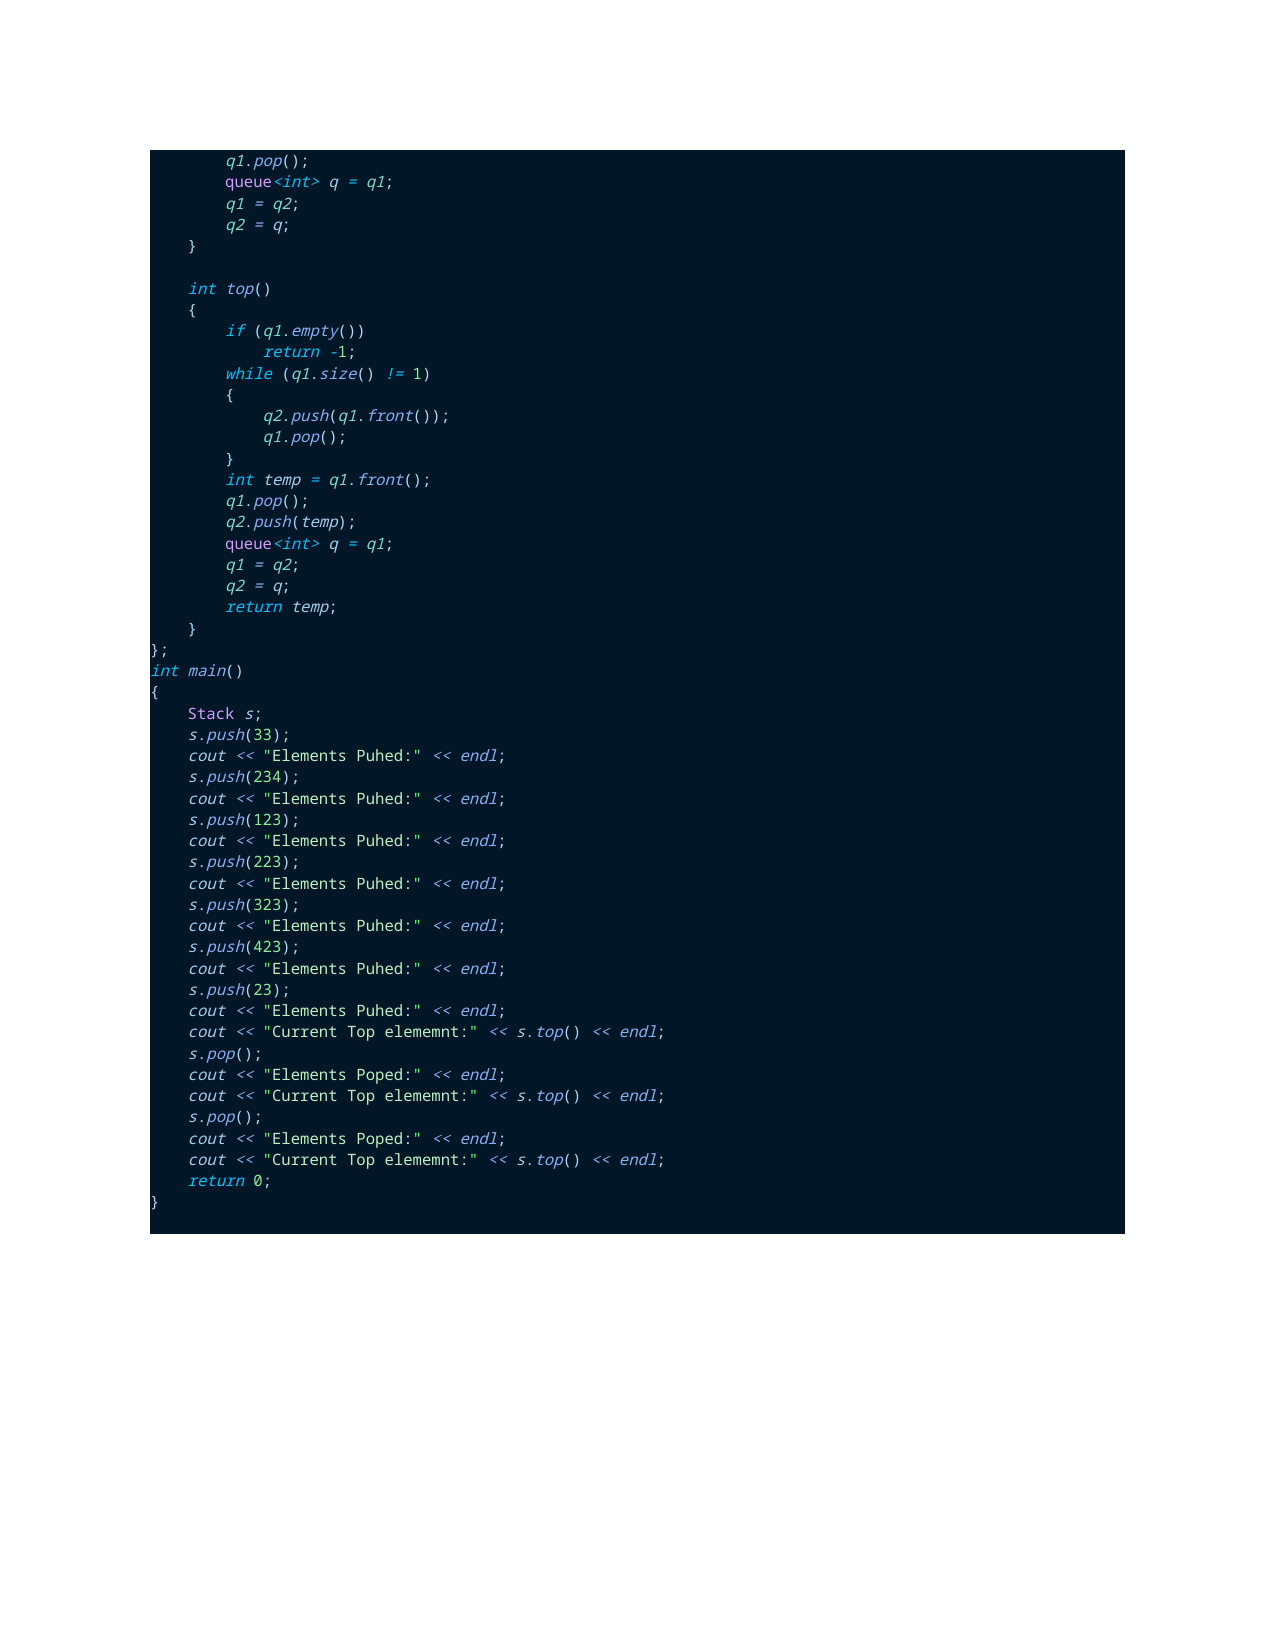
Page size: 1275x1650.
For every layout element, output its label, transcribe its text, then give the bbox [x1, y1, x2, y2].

text while (q1.size() != 1) [150, 362, 1125, 384]
text q1.pop(); [150, 426, 1125, 447]
text } [150, 1191, 1125, 1212]
text { [150, 384, 1125, 405]
text cout << "Elements Puhed:" << endl; [150, 957, 1125, 979]
text cout << "Elements Poped:" << endl; [150, 1127, 1125, 1149]
text s.push(223); [150, 851, 1125, 872]
text cout << "Elements Poped:" << endl; [150, 1064, 1125, 1085]
text } [150, 235, 1125, 256]
text q2 = q; [150, 214, 1125, 235]
text cout << "Current Top elememnt:" << s.top() << endl; [150, 1021, 1125, 1042]
text } [150, 617, 1125, 639]
text queue<int> q = q1; [150, 532, 1125, 554]
text cout << "Elements Puhed:" << endl; [150, 830, 1125, 851]
text Stack s; [150, 702, 1125, 724]
text int top() [150, 277, 1125, 299]
text q1 = q2; [150, 192, 1125, 214]
text q2.push(temp); [150, 511, 1125, 532]
text s.pop(); [150, 1106, 1125, 1127]
text s.push(123); [150, 809, 1125, 830]
text q1 = q2; [150, 554, 1125, 575]
text { [150, 299, 1125, 320]
text cout << "Current Top elememnt:" << s.top() << endl; [150, 1149, 1125, 1170]
text s.push(33); [150, 724, 1125, 745]
text s.push(423); [150, 936, 1125, 957]
text s.push(234); [150, 766, 1125, 787]
text cout << "Current Top elememnt:" << s.top() << endl; [150, 1085, 1125, 1106]
text cout << "Elements Puhed:" << endl; [150, 915, 1125, 936]
text return 0; [150, 1170, 1125, 1191]
text cout << "Elements Puhed:" << endl; [150, 1000, 1125, 1021]
text s.push(323); [150, 894, 1125, 915]
text cout << "Elements Puhed:" << endl; [150, 745, 1125, 766]
text int main() [150, 660, 1125, 681]
text cout << "Elements Puhed:" << endl; [150, 787, 1125, 809]
text { [150, 681, 1125, 702]
text q1.pop(); [150, 490, 1125, 511]
text queue<int> q = q1; [150, 171, 1125, 192]
text }; [150, 639, 1125, 660]
text q2 = q; [150, 575, 1125, 596]
text q1.pop(); [150, 150, 1125, 171]
text if (q1.empty()) [150, 320, 1125, 341]
text s.pop(); [150, 1042, 1125, 1064]
text s.push(23); [150, 979, 1125, 1000]
text int temp = q1.front(); [150, 469, 1125, 490]
text return temp; [150, 596, 1125, 617]
text q2.push(q1.front()); [150, 405, 1125, 426]
text } [150, 447, 1125, 469]
text cout << "Elements Puhed:" << endl; [150, 872, 1125, 894]
text return -1; [150, 341, 1125, 362]
